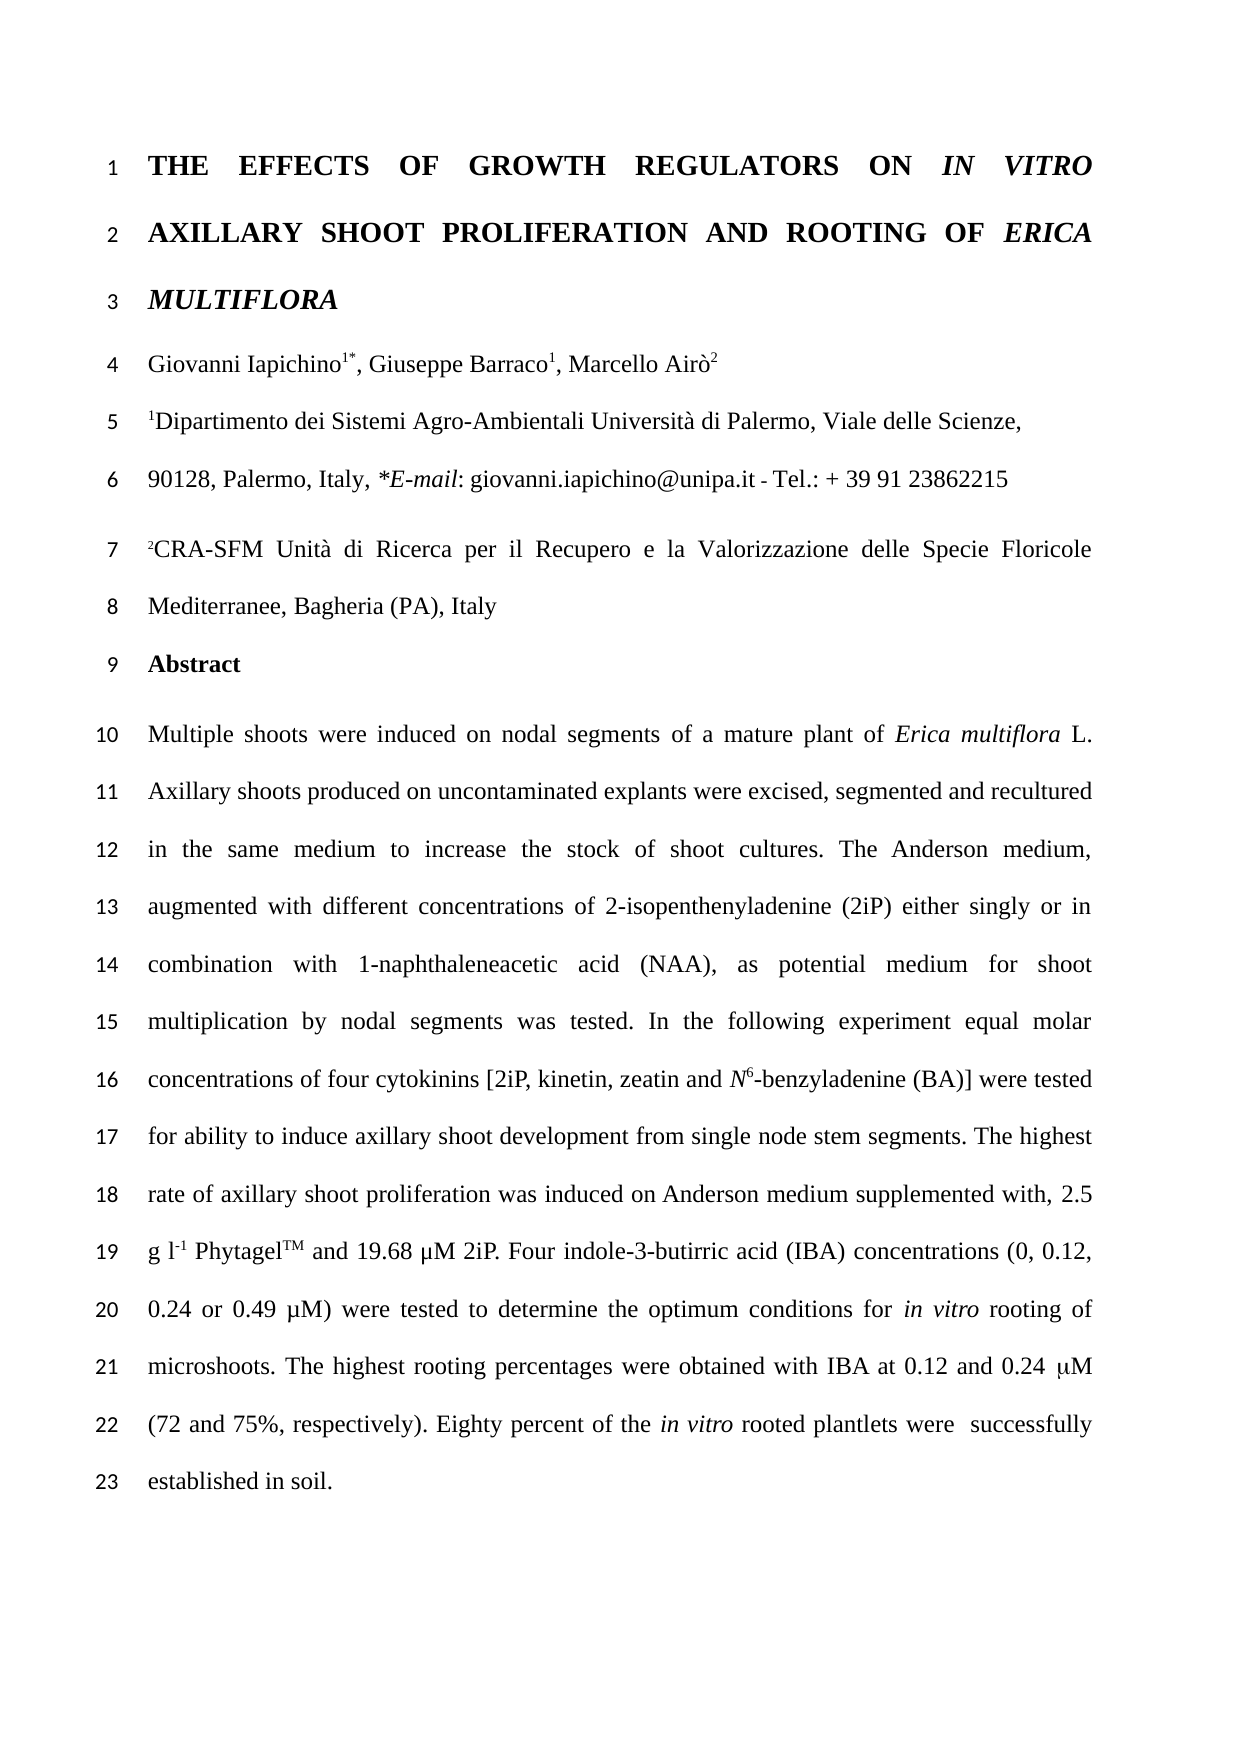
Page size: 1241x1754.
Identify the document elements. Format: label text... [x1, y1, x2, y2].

text Abstract [148, 649, 1092, 678]
text Giovanni Iapichino1*, Giuseppe Barraco1, Marcello Airò2 [148, 349, 1092, 378]
text 1Dipartimento dei Sistemi Agro-Ambientali Università di Palermo, Viale delle Scienze, 90128, Palermo, Italy, *E-mail: giovanni.iapichino@unipa.it - Tel.: + 39 91 23862215 [148, 406, 1092, 493]
text 2CRA-SFM Unità di Ricerca per il Recupero e la Valorizzazione delle Specie Floricole Mediterranee, Bagheria (PA), Italy [148, 534, 1092, 620]
subtitle Multiple shoots were induced on nodal segments of a mature plant of Erica multiflora L. Axillary shoots produced on uncontaminated explants were excised, segmented and recultured in the same medium to increase the stock of shoot cultures. The Anderson medium, augmented with different concentrations of 2-isopenthenyladenine (2iP) either singly or in combination with 1-naphthaleneacetic acid (NAA), as potential medium for shoot multiplication by nodal segments was tested. In the following experiment equal molar concentrations of four cytokinins [2iP, kinetin, zeatin and N6-benzyladenine (BA)] were tested for ability to induce axillary shoot development from single node stem segments. The highest rate of axillary shoot proliferation was induced on Anderson medium supplemented with, 2.5 g l-1 PhytagelTM and 19.68 μM 2iP. Four indole-3-butirric acid (IBA) concentrations (0, 0.12, 0.24 or 0.49 µM) were tested to determine the optimum conditions for in vitro rooting of microshoots. The highest rooting percentages were obtained with IBA at 0.12 and 0.24 M (72 and 75%, respectively). Eighty percent of the in vitro rooted plantlets were successfully established in soil. [148, 719, 1092, 1495]
text THE EFFECTS OF GROWTH REGULATORS ON IN VITRO AXILLARY SHOOT PROLIFERATION AND ROOTING OF ERICA MULTIFLORA [148, 148, 1092, 315]
